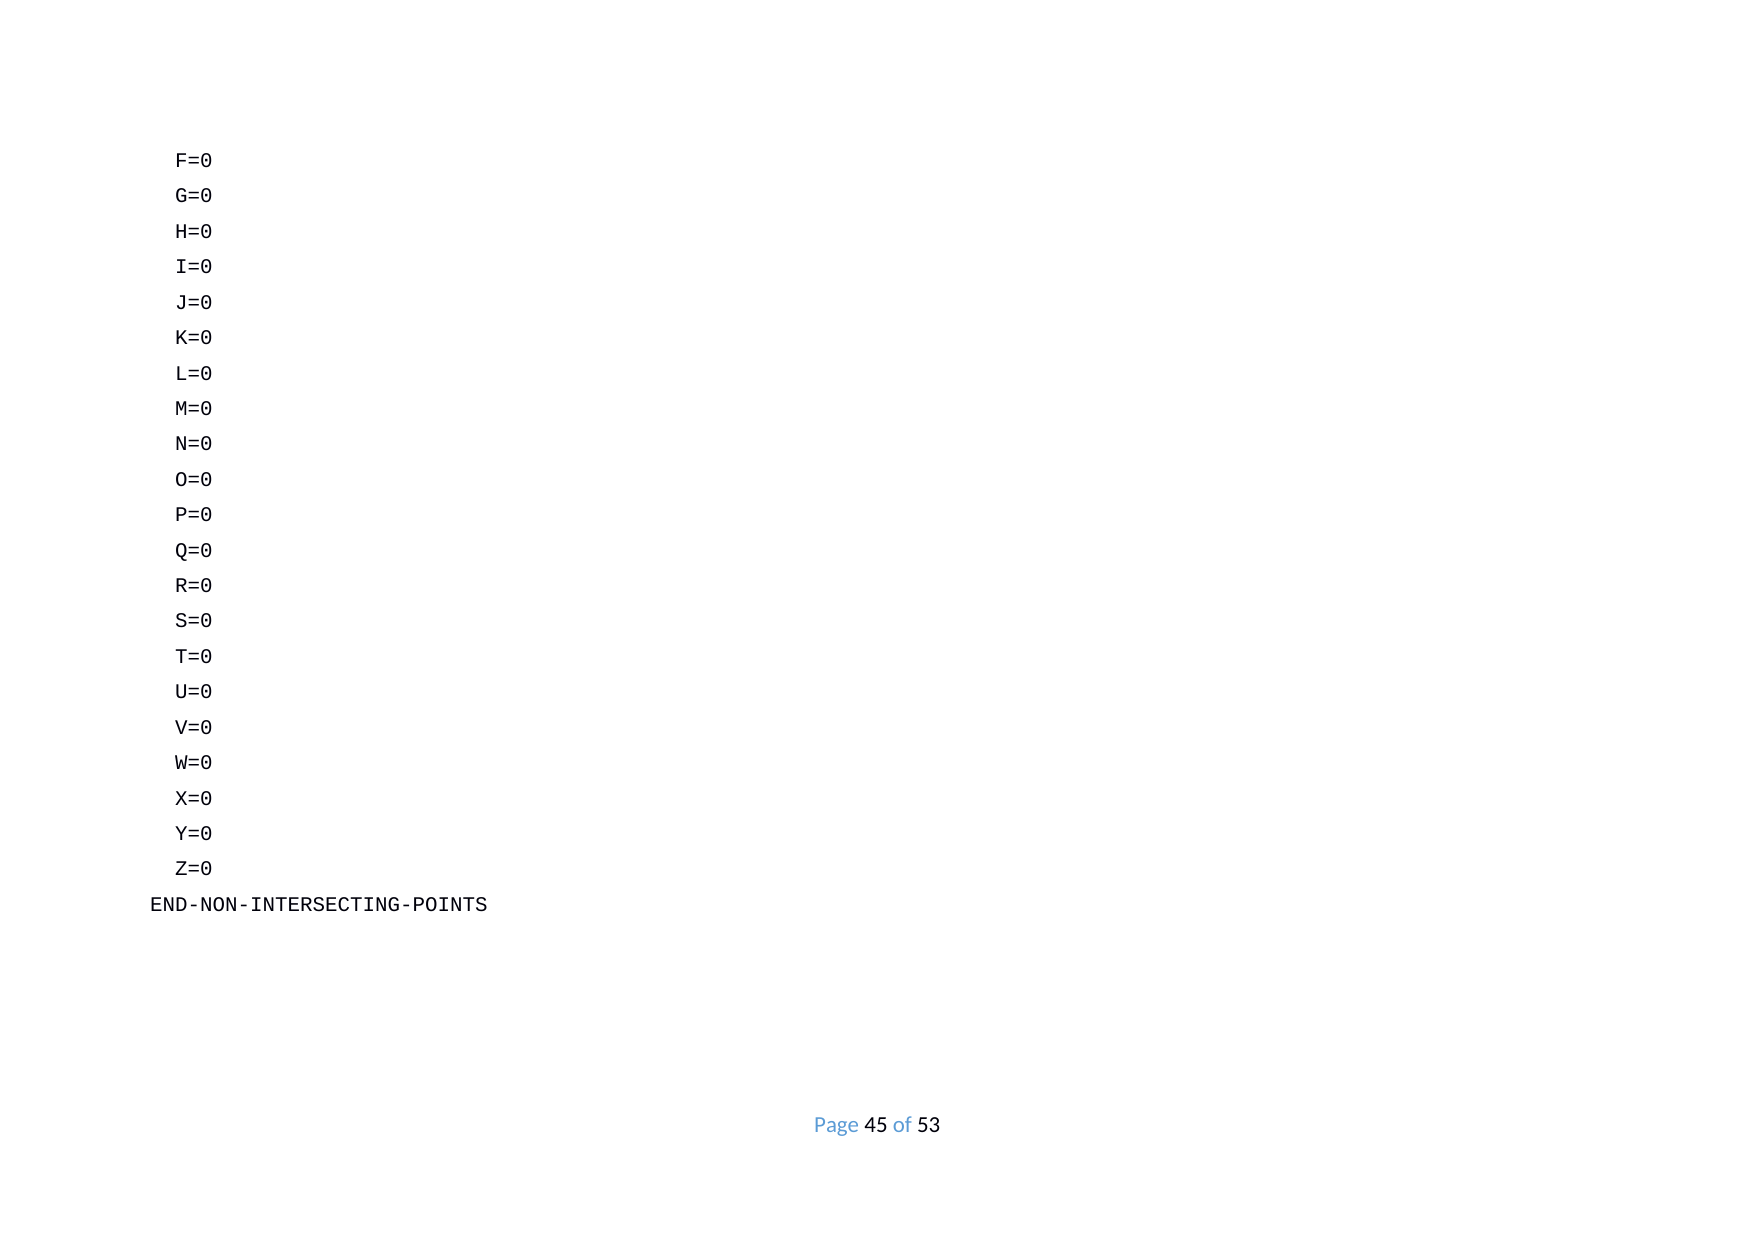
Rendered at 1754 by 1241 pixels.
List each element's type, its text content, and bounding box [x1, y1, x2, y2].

text P=0 [150, 504, 1604, 528]
text Q=0 [150, 539, 1604, 563]
text U=0 [150, 681, 1604, 705]
text V=0 [150, 717, 1604, 740]
text O=0 [150, 469, 1604, 492]
text M=0 [150, 398, 1604, 422]
text Y=0 [150, 823, 1604, 847]
text S=0 [150, 610, 1604, 634]
text I=0 [150, 256, 1604, 280]
text R=0 [150, 575, 1604, 599]
text J=0 [150, 292, 1604, 315]
text N=0 [150, 433, 1604, 457]
text L=0 [150, 362, 1604, 386]
text W=0 [150, 752, 1604, 776]
text X=0 [150, 787, 1604, 811]
text G=0 [150, 185, 1604, 209]
text H=0 [150, 221, 1604, 244]
text F=0 [150, 150, 1604, 174]
text END-NON-INTERSECTING-POINTS [150, 894, 1604, 917]
text T=0 [150, 646, 1604, 669]
text Z=0 [150, 858, 1604, 882]
text K=0 [150, 327, 1604, 351]
